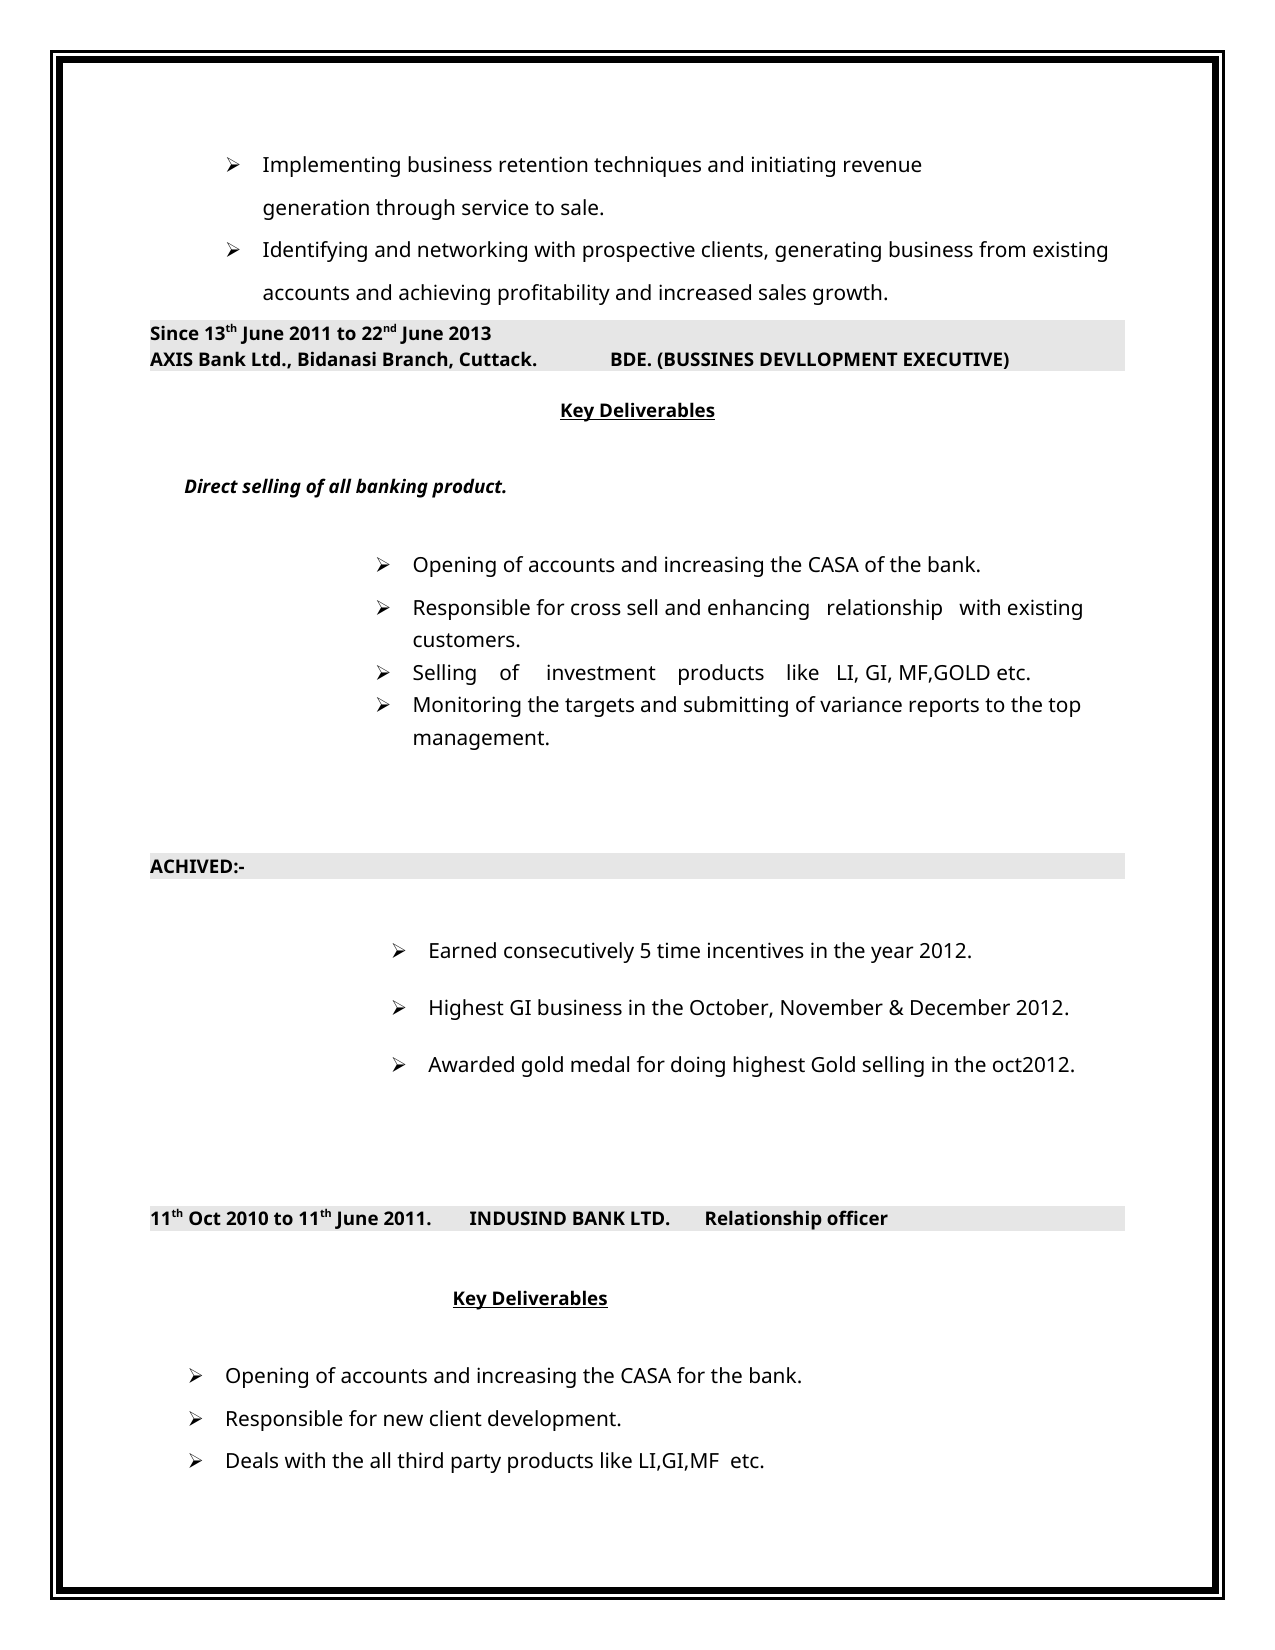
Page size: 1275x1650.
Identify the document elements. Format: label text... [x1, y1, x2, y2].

text Key Deliverables [150, 1285, 1125, 1310]
text ACHIVED:- [150, 853, 1125, 879]
list Earned consecutively 5 time incentives in the year 2012. [391, 936, 1125, 964]
list Highest GI business in the October, November & December 2012. [391, 993, 1125, 1021]
list Implementing business retention techniques and initiating revenue generation through service to sale. [225, 150, 1125, 221]
text AXIS Bank Ltd., Bidanasi Branch, Cuttack. BDE. (BUSSINES DEVLLOPMENT EXECUTIVE) [150, 346, 1125, 371]
text Direct selling of all banking product. [150, 473, 1125, 499]
list Selling of investment products like LI, GI, MF,GOLD etc. [375, 658, 1125, 686]
list Responsible for new client development. [187, 1404, 1125, 1432]
list Deals with the all third party products like LI,GI,MF etc. [187, 1447, 1125, 1475]
list Awarded gold medal for doing highest Gold selling in the oct2012. [391, 1050, 1125, 1078]
list Monitoring the targets and submitting of variance reports to the top management. [375, 691, 1125, 752]
list Responsible for cross sell and enhancing relationship with existing customers. [375, 593, 1125, 654]
text Key Deliverables [150, 397, 1125, 422]
list Opening of accounts and increasing the CASA of the bank. [375, 550, 1125, 578]
text Since 13th June 2011 to 22nd June 2013 [150, 320, 1125, 346]
text 11th Oct 2010 to 11th June 2011. INDUSIND BANK LTD. Relationship officer [150, 1206, 1125, 1231]
list Opening of accounts and increasing the CASA for the bank. [187, 1361, 1125, 1390]
list Identifying and networking with prospective clients, generating business from existing accounts and achieving profitability and increased sales growth. [225, 235, 1125, 306]
